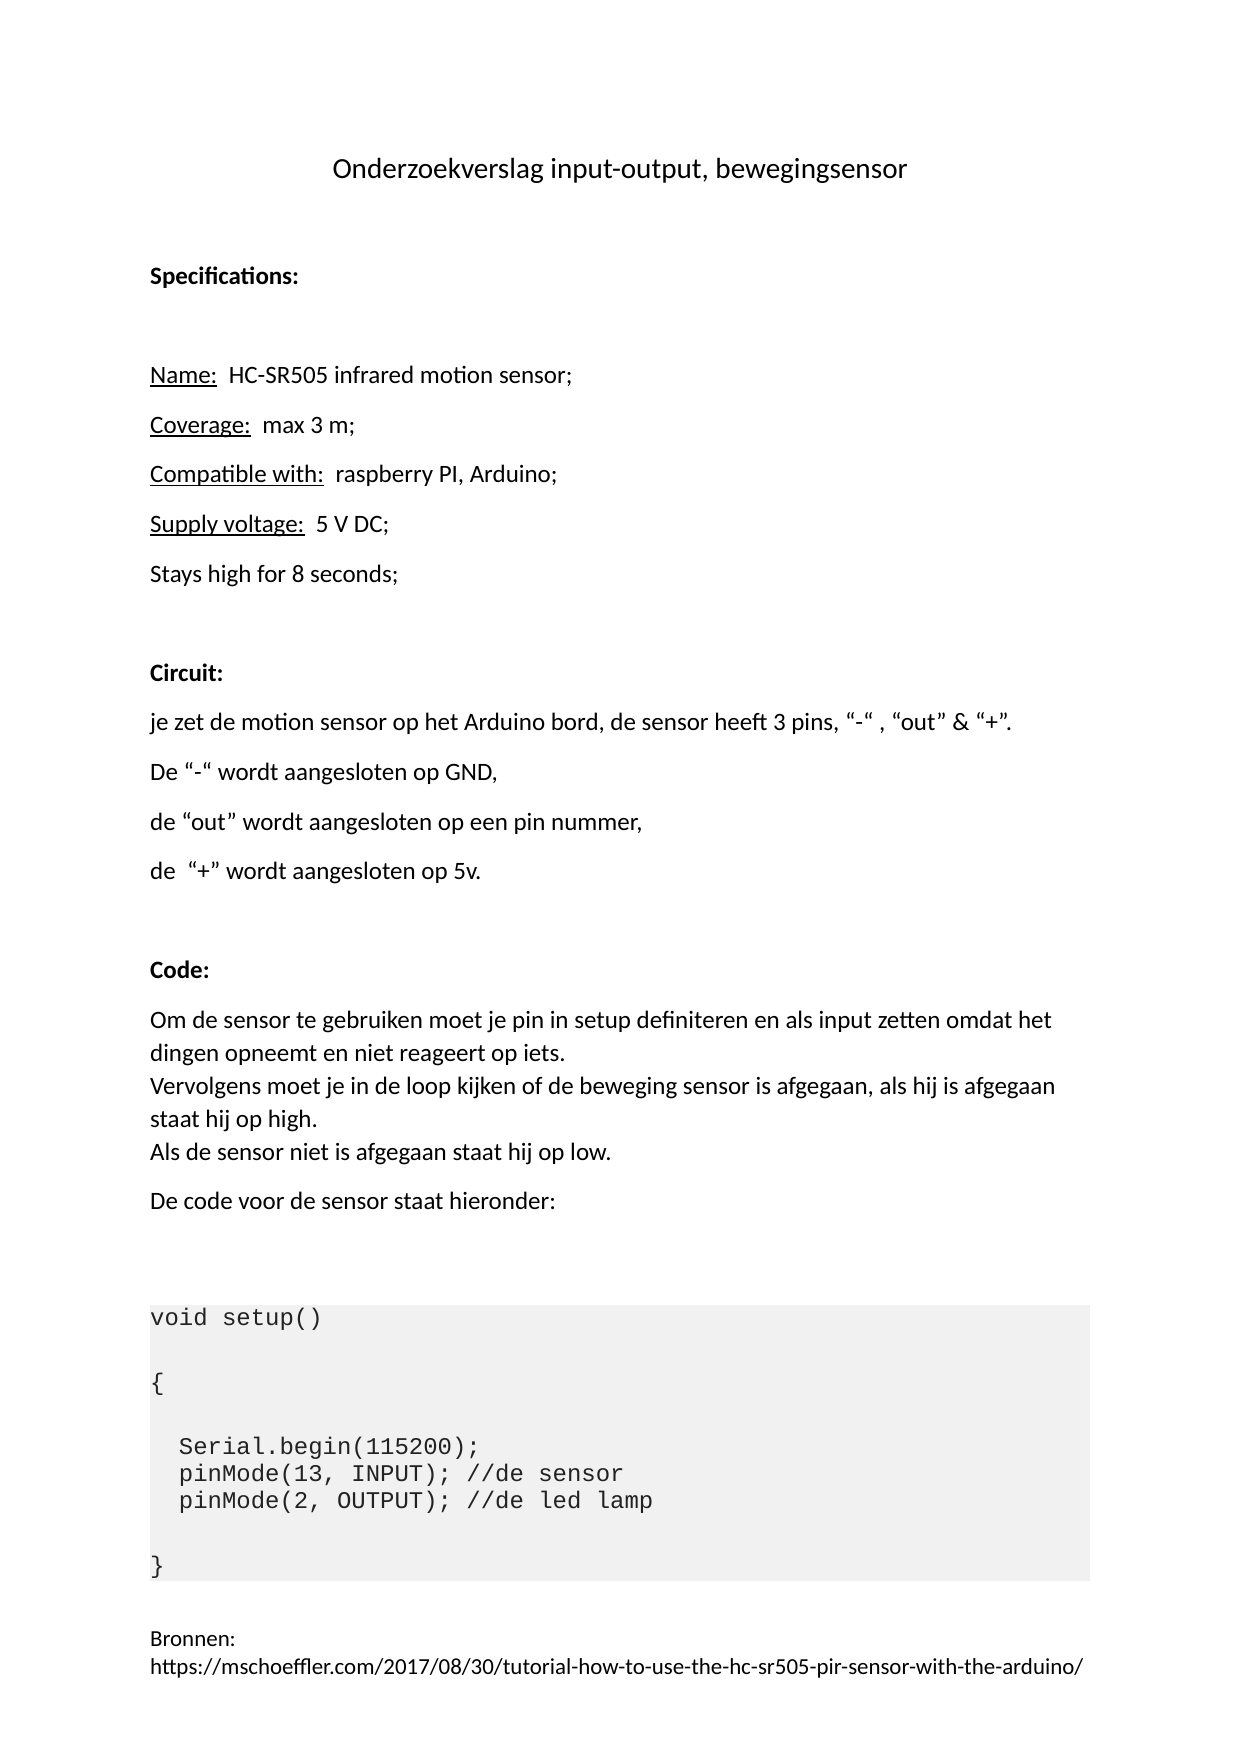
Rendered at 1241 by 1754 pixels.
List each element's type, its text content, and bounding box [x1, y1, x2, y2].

text Specifications: [150, 260, 1090, 291]
text Coverage: max 3 m; [150, 409, 1090, 439]
text { [150, 1370, 1090, 1397]
text de “+” wordt aangesloten op 5v. [150, 855, 1090, 886]
text De code voor de sensor staat hieronder: [150, 1185, 1090, 1216]
text de “out” wordt aangesloten op een pin nummer, [150, 806, 1090, 836]
text Serial.begin(115200); pinMode(13, INPUT); //de sensor pinMode(2, OUTPUT); //de led lamp [150, 1434, 1090, 1516]
text Code: [150, 954, 1090, 985]
text De “-“ wordt aangesloten op GND, [150, 756, 1090, 787]
text Onderzoekverslag input-output, bewegingsensor [150, 150, 1090, 186]
text Circuit: [150, 657, 1090, 687]
text void setup() [150, 1305, 1090, 1332]
text je zet de motion sensor op het Arduino bord, de sensor heeft 3 pins, “-“ , “out” & “+”. [150, 706, 1090, 737]
text Supply voltage: 5 V DC; [150, 508, 1090, 539]
text Compatible with: raspberry PI, Arduino; [150, 458, 1090, 489]
text } [150, 1554, 1090, 1581]
text Name: HC-SR505 infrared motion sensor; [150, 359, 1090, 390]
text Om de sensor te gebruiken moet je pin in setup definiteren en als input zetten omdat het dingen opneemt en niet reageert op iets. Vervolgens moet je in de loop kijken of de beweging sensor is afgegaan, als hij is afgegaan staat hij op high. Als de sensor niet is afgegaan staat hij op low. [150, 1004, 1090, 1166]
text Stays high for 8 seconds; [150, 558, 1090, 588]
